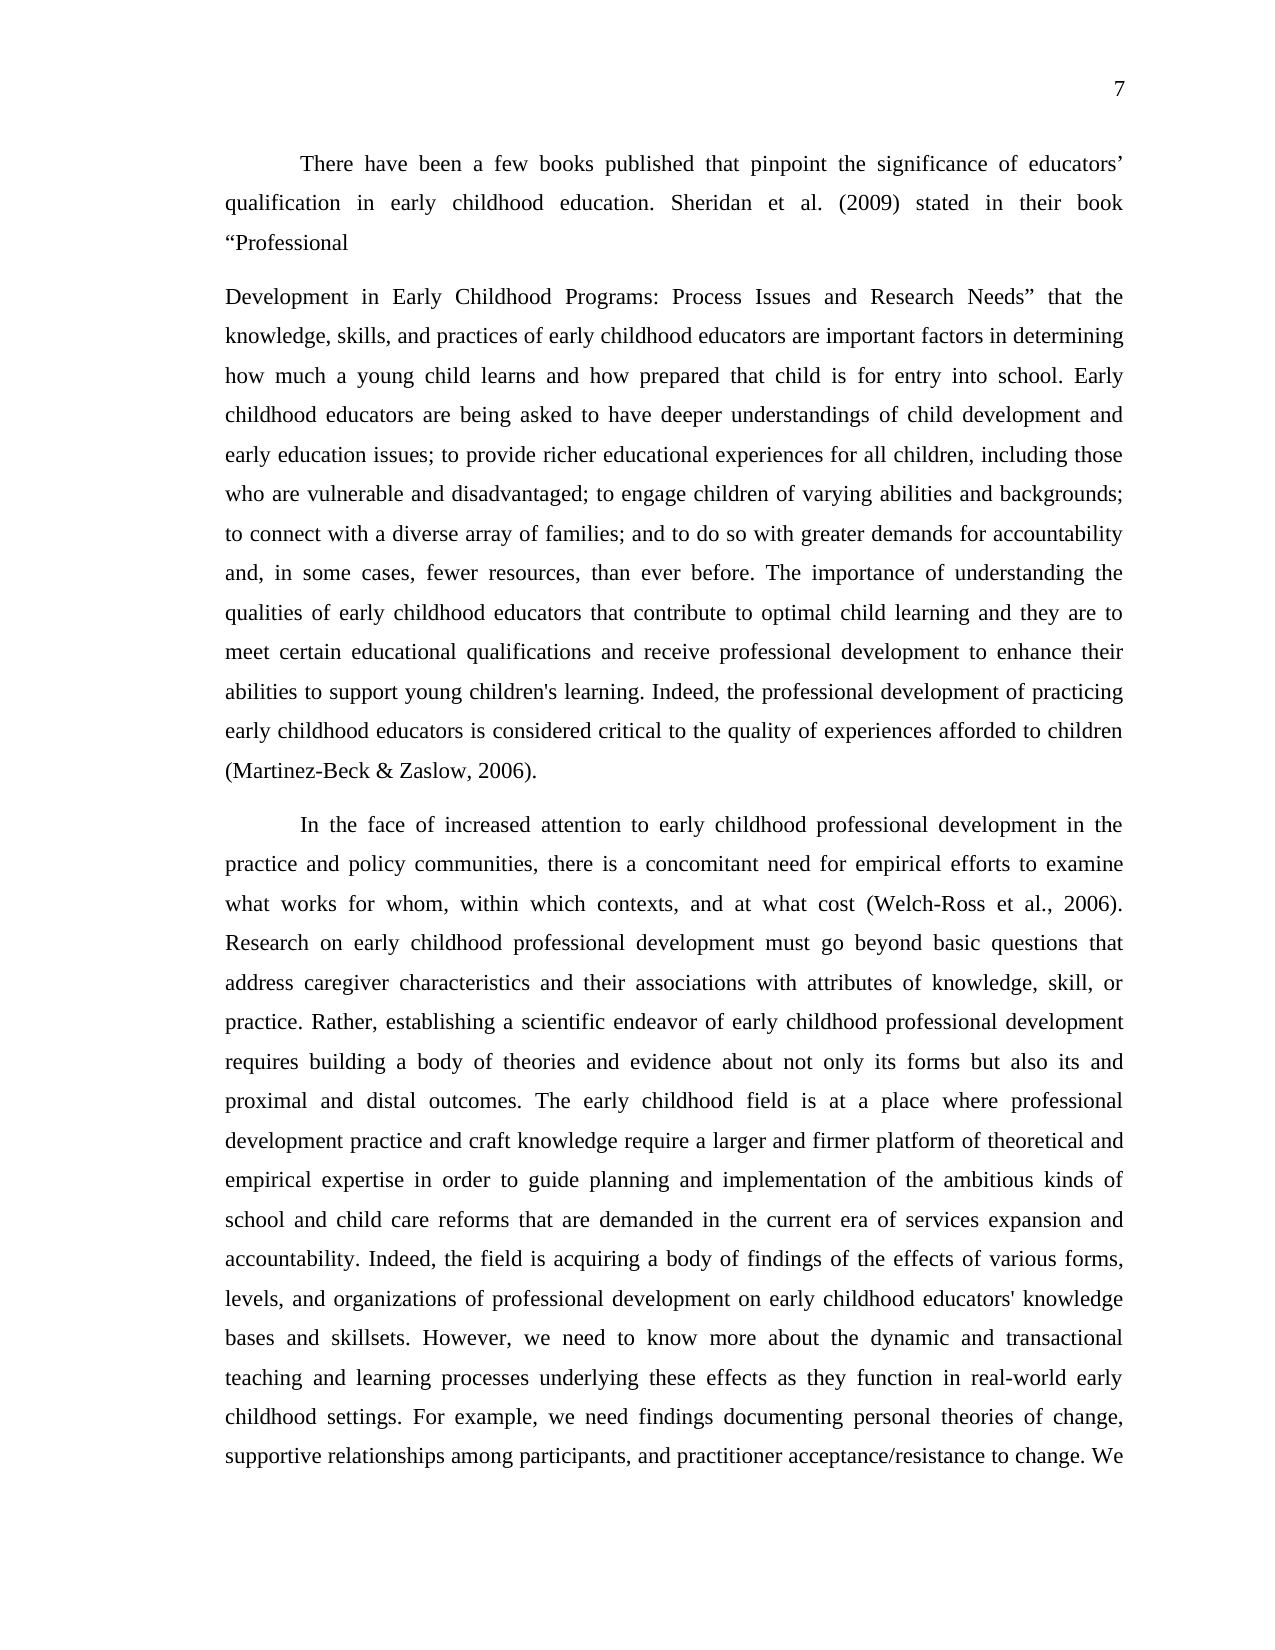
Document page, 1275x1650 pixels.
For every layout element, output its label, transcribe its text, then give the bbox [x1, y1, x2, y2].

text There have been a few books published that pinpoint the significance of educators’ qualification in early childhood education. Sheridan et al. (2009) stated in their book “Professional [225, 150, 1125, 255]
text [225, 811, 1125, 1469]
text Development in Early Childhood Programs: Process Issues and Research Needs” that the knowledge, skills, and practices of early childhood educators are important factors in determining how much a young child learns and how prepared that child is for entry into school. Early childhood educators are being asked to have deeper understandings of child development and early education issues; to provide richer educational experiences for all children, including those who are vulnerable and disadvantaged; to engage children of varying abilities and backgrounds; to connect with a diverse array of families; and to do so with greater demands for accountability and, in some cases, fewer resources, than ever before. The importance of understanding the qualities of early childhood educators that contribute to optimal child learning and they are to meet certain educational qualifications and receive professional development to enhance their abilities to support young children's learning. Indeed, the professional development of practicing early childhood educators is considered critical to the quality of experiences afforded to children (Martinez-Beck & Zaslow, 2006). [225, 283, 1125, 783]
